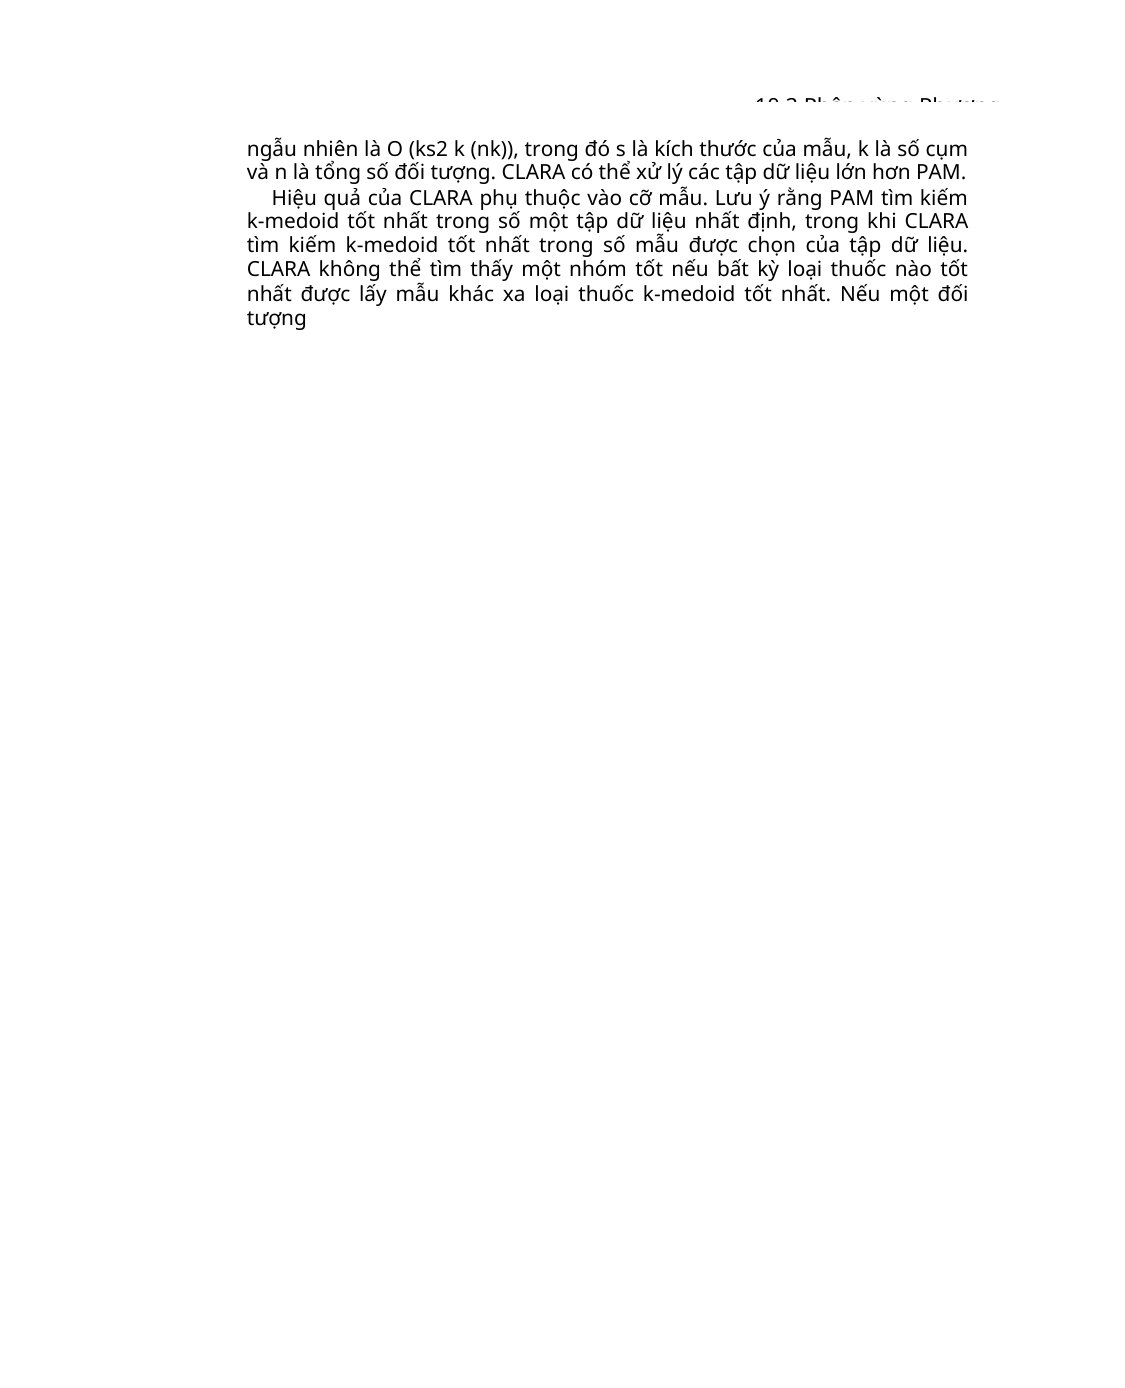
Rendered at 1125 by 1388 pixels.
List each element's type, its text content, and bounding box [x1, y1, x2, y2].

text Hiệu quả của CLARA phụ thuộc vào cỡ mẫu. Lưu ý rằng PAM tìm kiếm k-medoid tốt nhất trong số một tập dữ liệu nhất định, trong khi CLARA tìm kiếm k-medoid tốt nhất trong số mẫu được chọn của tập dữ liệu. CLARA không thể tìm thấy một nhóm tốt nếu bất kỳ loại thuốc nào tốt nhất được lấy mẫu khác xa loại thuốc k-medoid tốt nhất. Nếu một đối tượng [247, 186, 969, 331]
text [247, 137, 969, 186]
